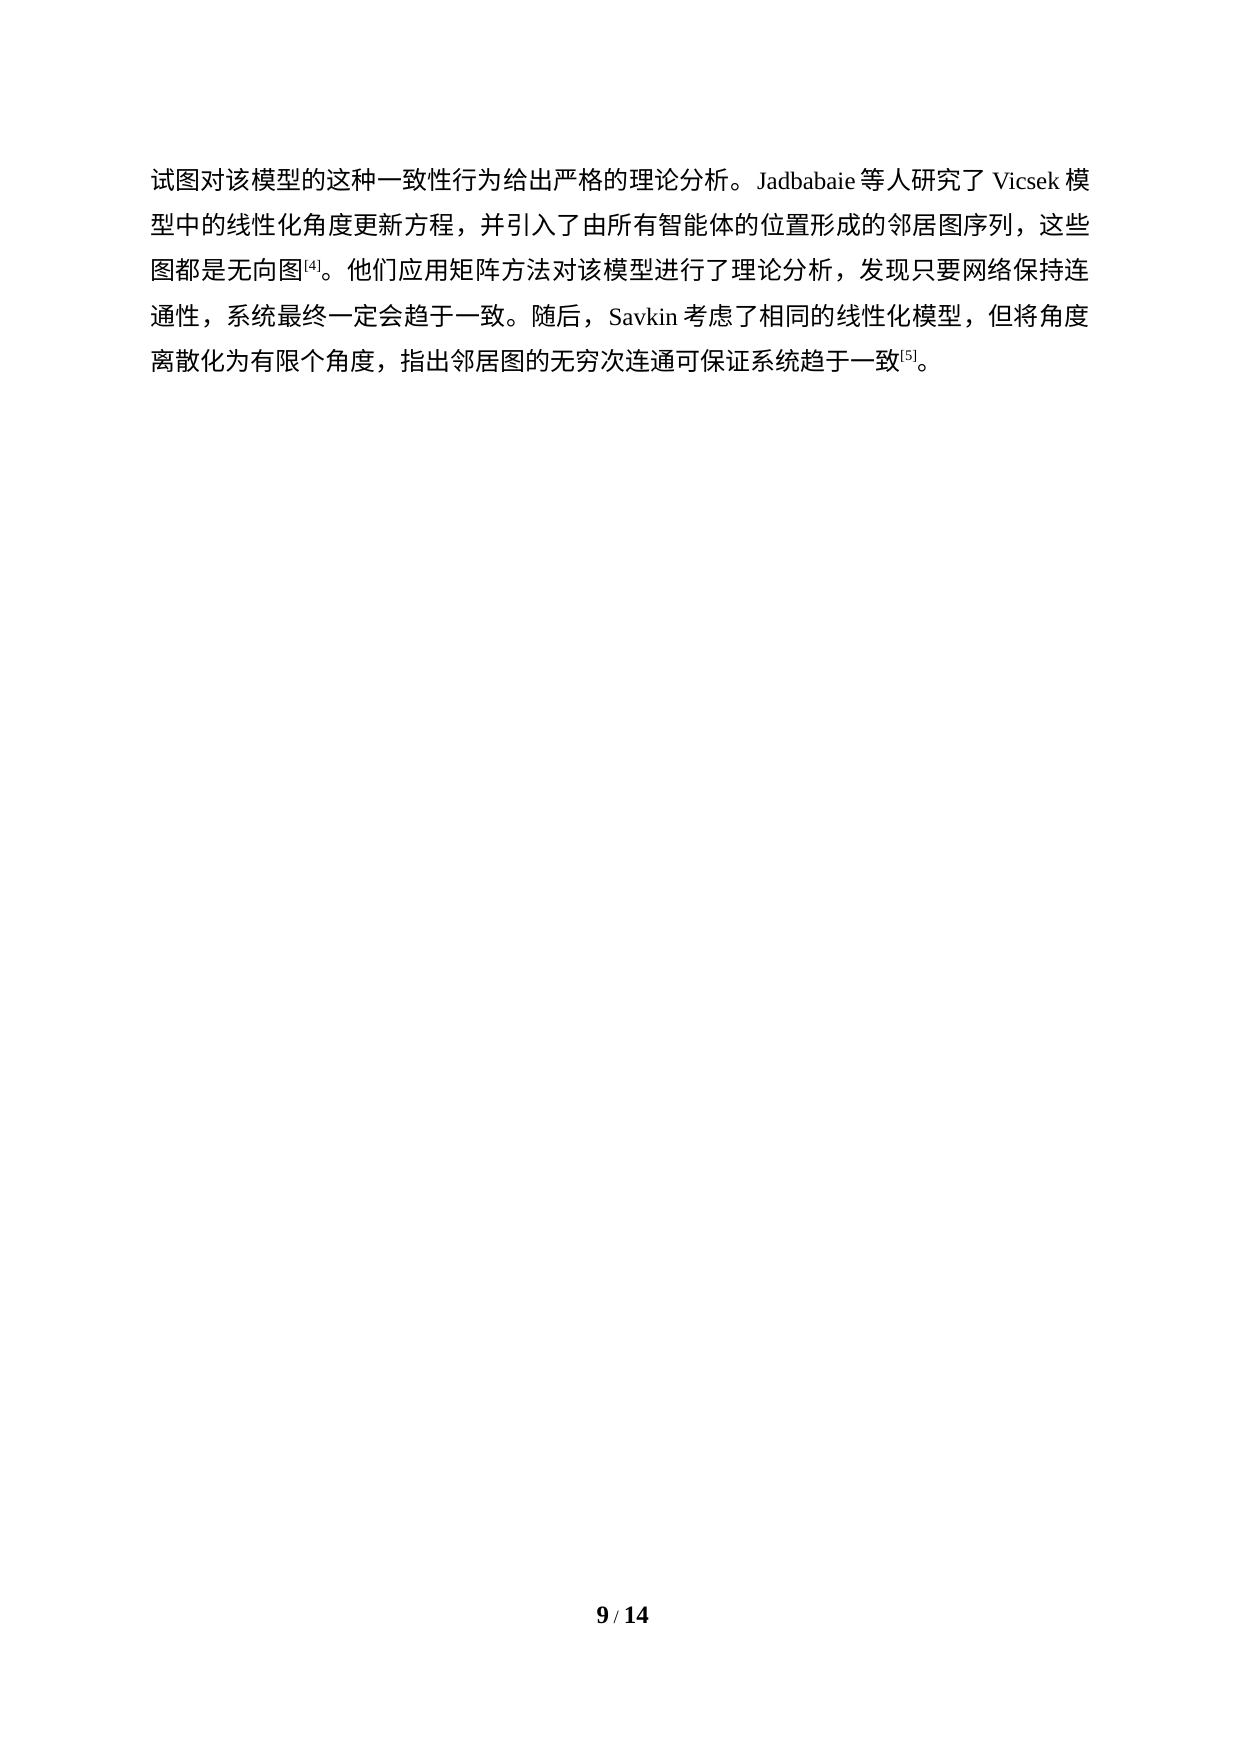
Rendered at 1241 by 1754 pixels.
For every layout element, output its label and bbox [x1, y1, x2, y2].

text [150, 160, 1090, 378]
